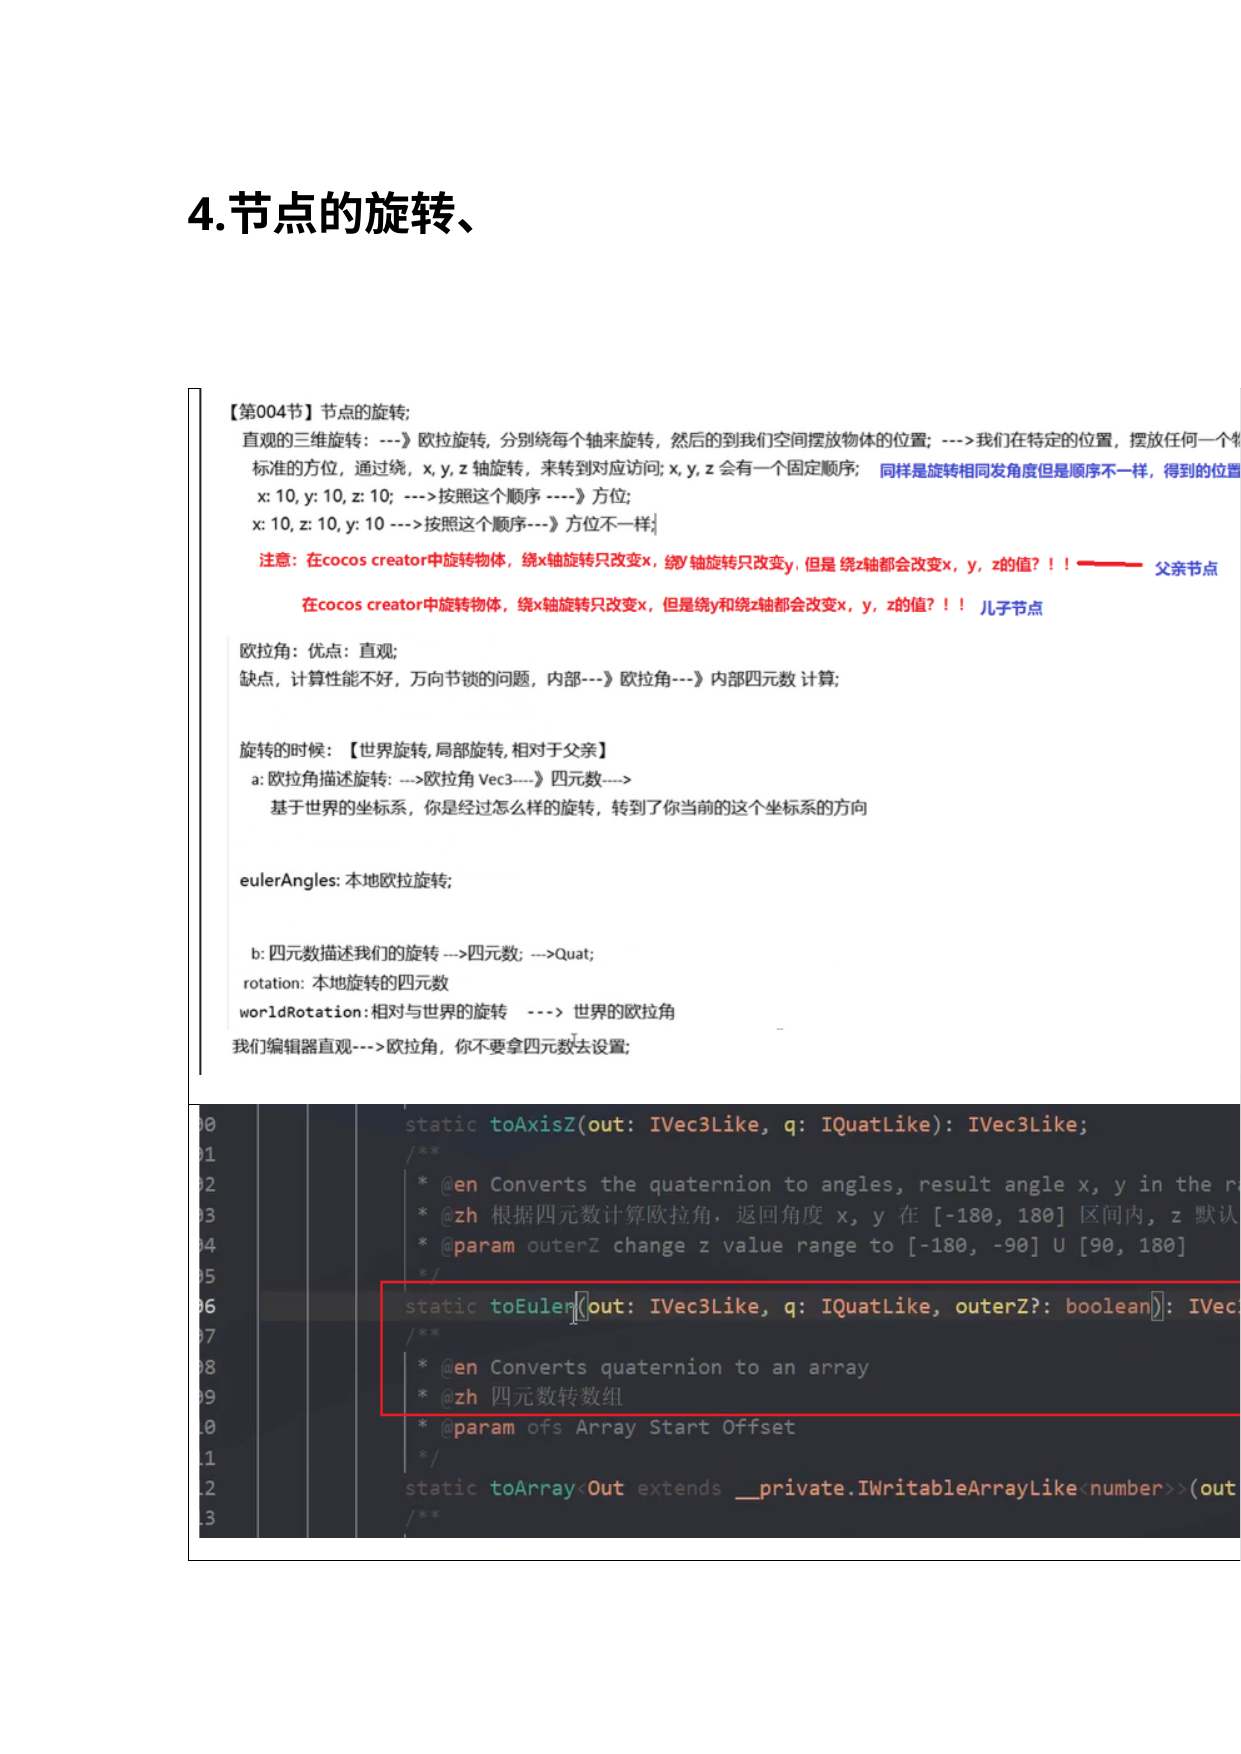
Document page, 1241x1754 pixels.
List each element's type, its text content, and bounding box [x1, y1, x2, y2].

table_cell [189, 1105, 1240, 1560]
table_header [189, 389, 1240, 1104]
picture [199, 1104, 1241, 1538]
picture [199, 388, 1241, 1075]
subtitle 4.节点的旋转、 [187, 162, 1053, 259]
